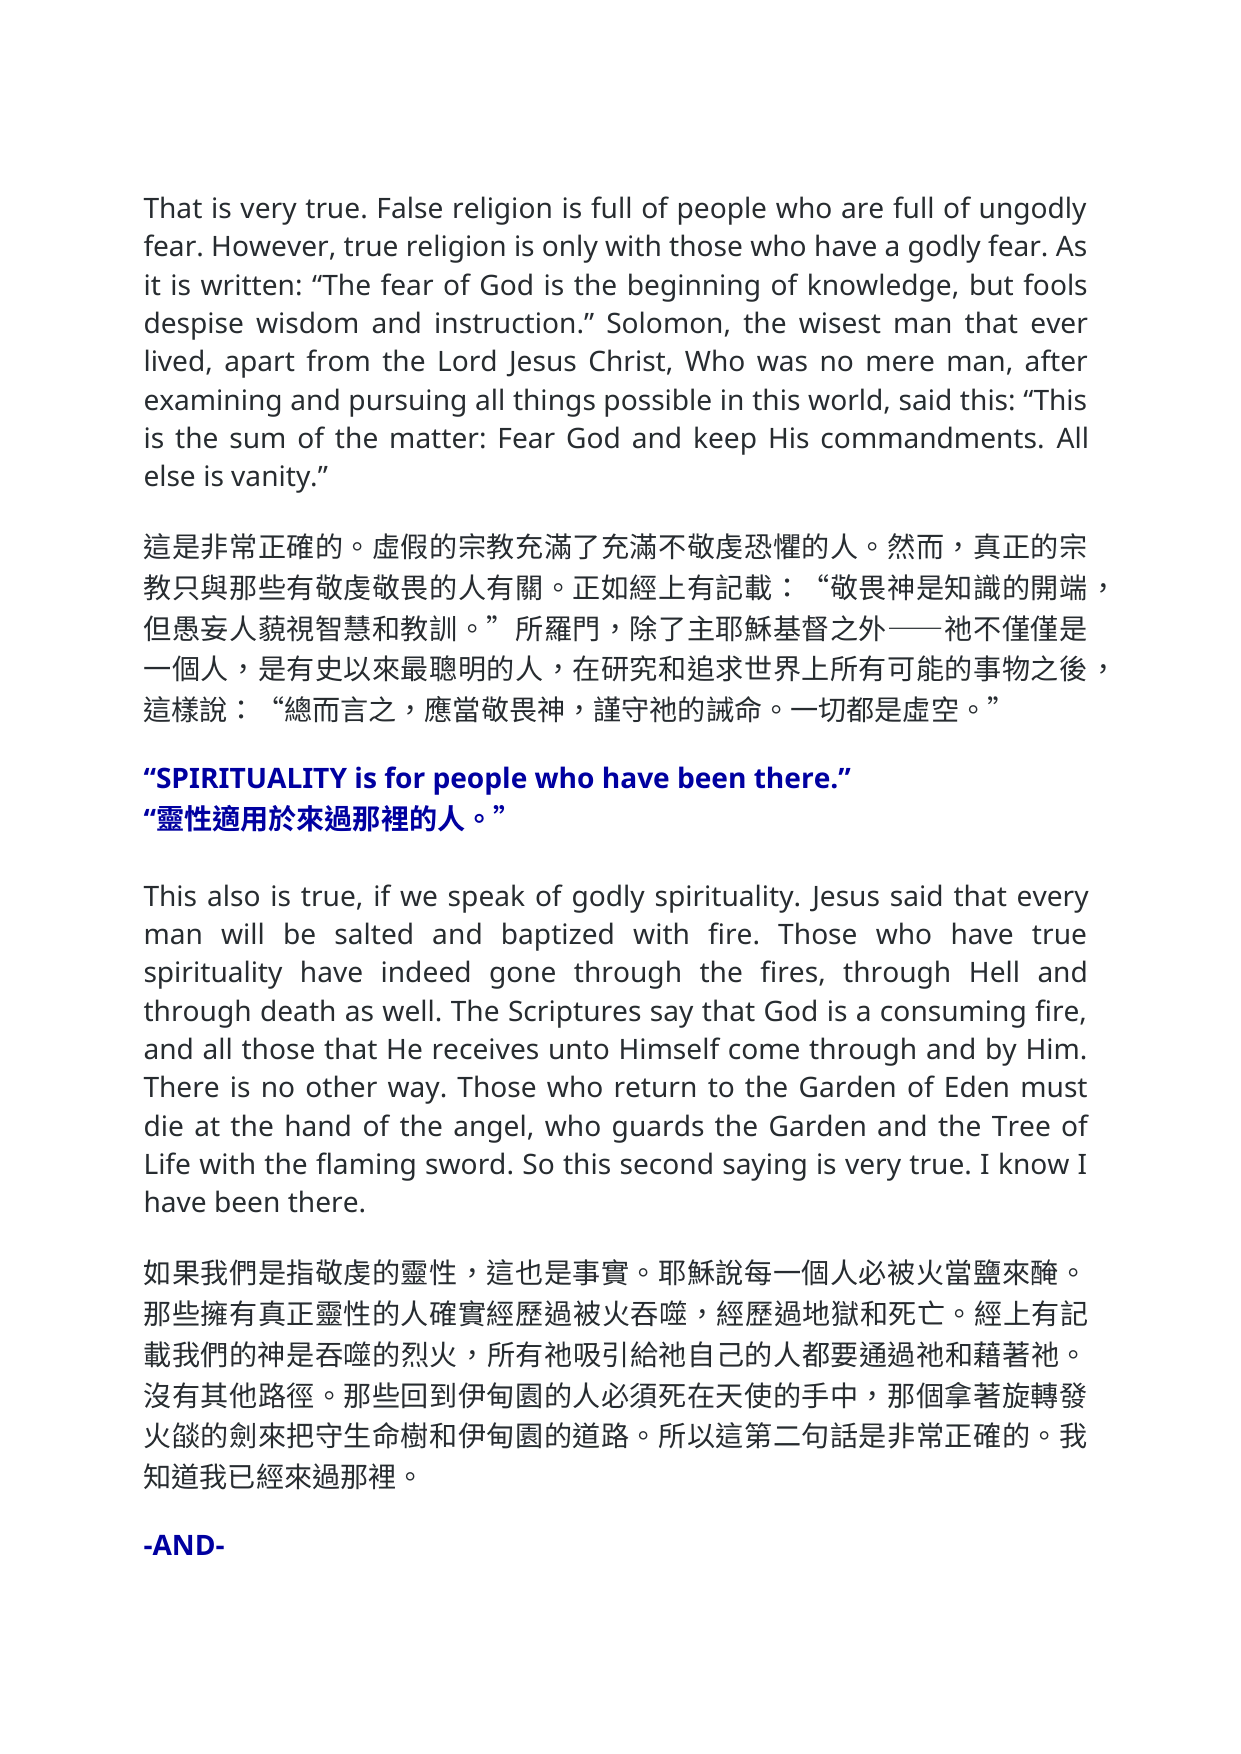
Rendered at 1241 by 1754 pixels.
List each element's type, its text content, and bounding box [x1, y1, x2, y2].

text 如果我們是指敬虔的靈性，這也是事實。耶穌說每一個人必被火當鹽來醃。那些擁有真正靈性的人確實經歷過被火吞噬，經歷過地獄和死亡。經上有記載我們的神是吞噬的烈火，所有祂吸引給祂自己的人都要通過祂和藉著祂。沒有其他路徑。那些回到伊甸園的人必須死在天使的手中，那個拿著旋轉發火燄的劍來把守生命樹和伊甸園的道路。所以這第二句話是非常正確的。我知道我已經來過那裡。 [143, 1251, 1089, 1496]
text “SPIRITUALITY is for people who have been there.” [143, 759, 1089, 797]
text “靈性適用於來過那裡的人。” [143, 797, 1089, 838]
text 這是非常正確的。虛假的宗教充滿了充滿不敬虔恐懼的人。然而，真正的宗教只與那些有敬虔敬畏的人有關。正如經上有記載：“敬畏神是知識的開端，但愚妄人藐視智慧和教訓。”所羅門，除了主耶穌基督之外——祂不僅僅是一個人，是有史以來最聰明的人，在研究和追求世界上所有可能的事物之後，這樣說：“總而言之，應當敬畏神，謹守祂的誡命。一切都是虛空。” [143, 525, 1089, 729]
text This also is true, if we speak of godly spirituality. Jesus said that every man will be salted and baptized with fire. Those who have true spirituality have indeed gone through the fires, through Hell and through death as well. The Scriptures say that God is a consuming fire, and all those that He receives unto Himself come through and by Him. There is no other way. Those who return to the Garden of Eden must die at the hand of the angel, who guards the Garden and the Tree of Life with the flaming sword. So this second saying is very true. I know I have been there. [143, 876, 1089, 1221]
text -AND- [143, 1526, 1089, 1564]
text That is very true. False religion is full of people who are full of ungodly fear. However, true religion is only with those who have a godly fear. As it is written: “The fear of God is the beginning of knowledge, but fools despise wisdom and instruction.” Solomon, the wisest man that ever lived, apart from the Lord Jesus Christ, Who was no mere man, after examining and pursuing all things possible in this world, said this: “This is the sum of the matter: Fear God and keep His commandments. All else is vanity.” [143, 188, 1089, 495]
